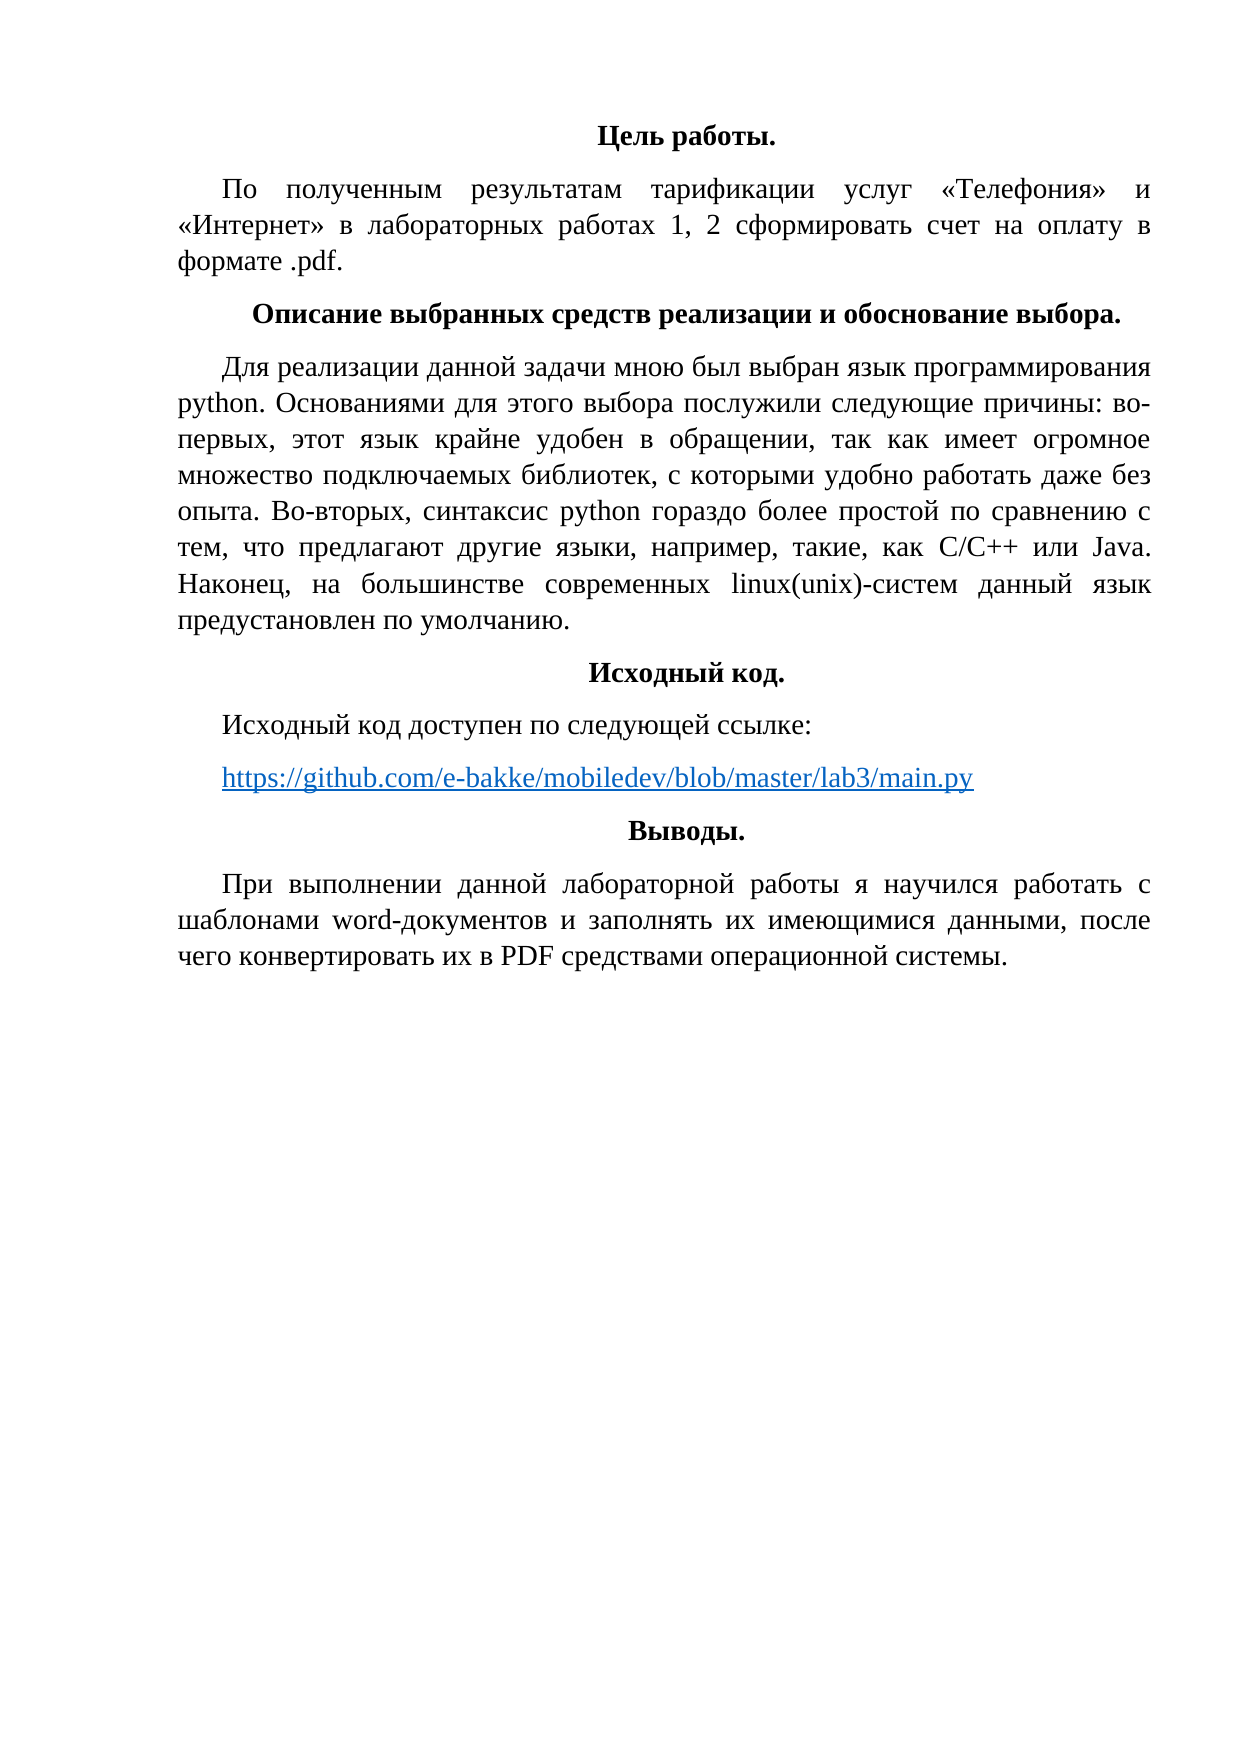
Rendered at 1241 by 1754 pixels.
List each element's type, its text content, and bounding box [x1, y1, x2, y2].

text https://github.com/e-bakke/mobiledev/blob/master/lab3/main.py [177, 760, 1152, 794]
text Исходный код. [177, 655, 1152, 688]
text Описание выбранных средств реализации и обоснование выбора. [177, 296, 1152, 329]
text При выполнении данной лабораторной работы я научился работать с шаблонами word-документов и заполнять их имеющимися данными, после чего конвертировать их в PDF средствами операционной системы. [177, 866, 1152, 972]
text По полученным результатам тарификации услуг «Телефония» и «Интернет» в лабораторных работах 1, 2 сформировать счет на оплату в формате .pdf. [177, 171, 1152, 277]
text Для реализации данной задачи мною был выбран язык программирования python. Основаниями для этого выбора послужили следующие причины: во-первых, этот язык крайне удобен в обращении, так как имеет огромное множество подключаемых библиотек, с которыми удобно работать даже без опыта. Во-вторых, синтаксис python гораздо более простой по сравнению с тем, что предлагают другие языки, например, такие, как C/C++ или Java. Наконец, на большинстве современных linux(unix)-систем данный язык предустановлен по умолчанию. [177, 349, 1152, 635]
text Цель работы. [177, 118, 1152, 152]
text Выводы. [177, 813, 1152, 847]
text Исходный код доступен по следующей ссылке: [177, 707, 1152, 741]
